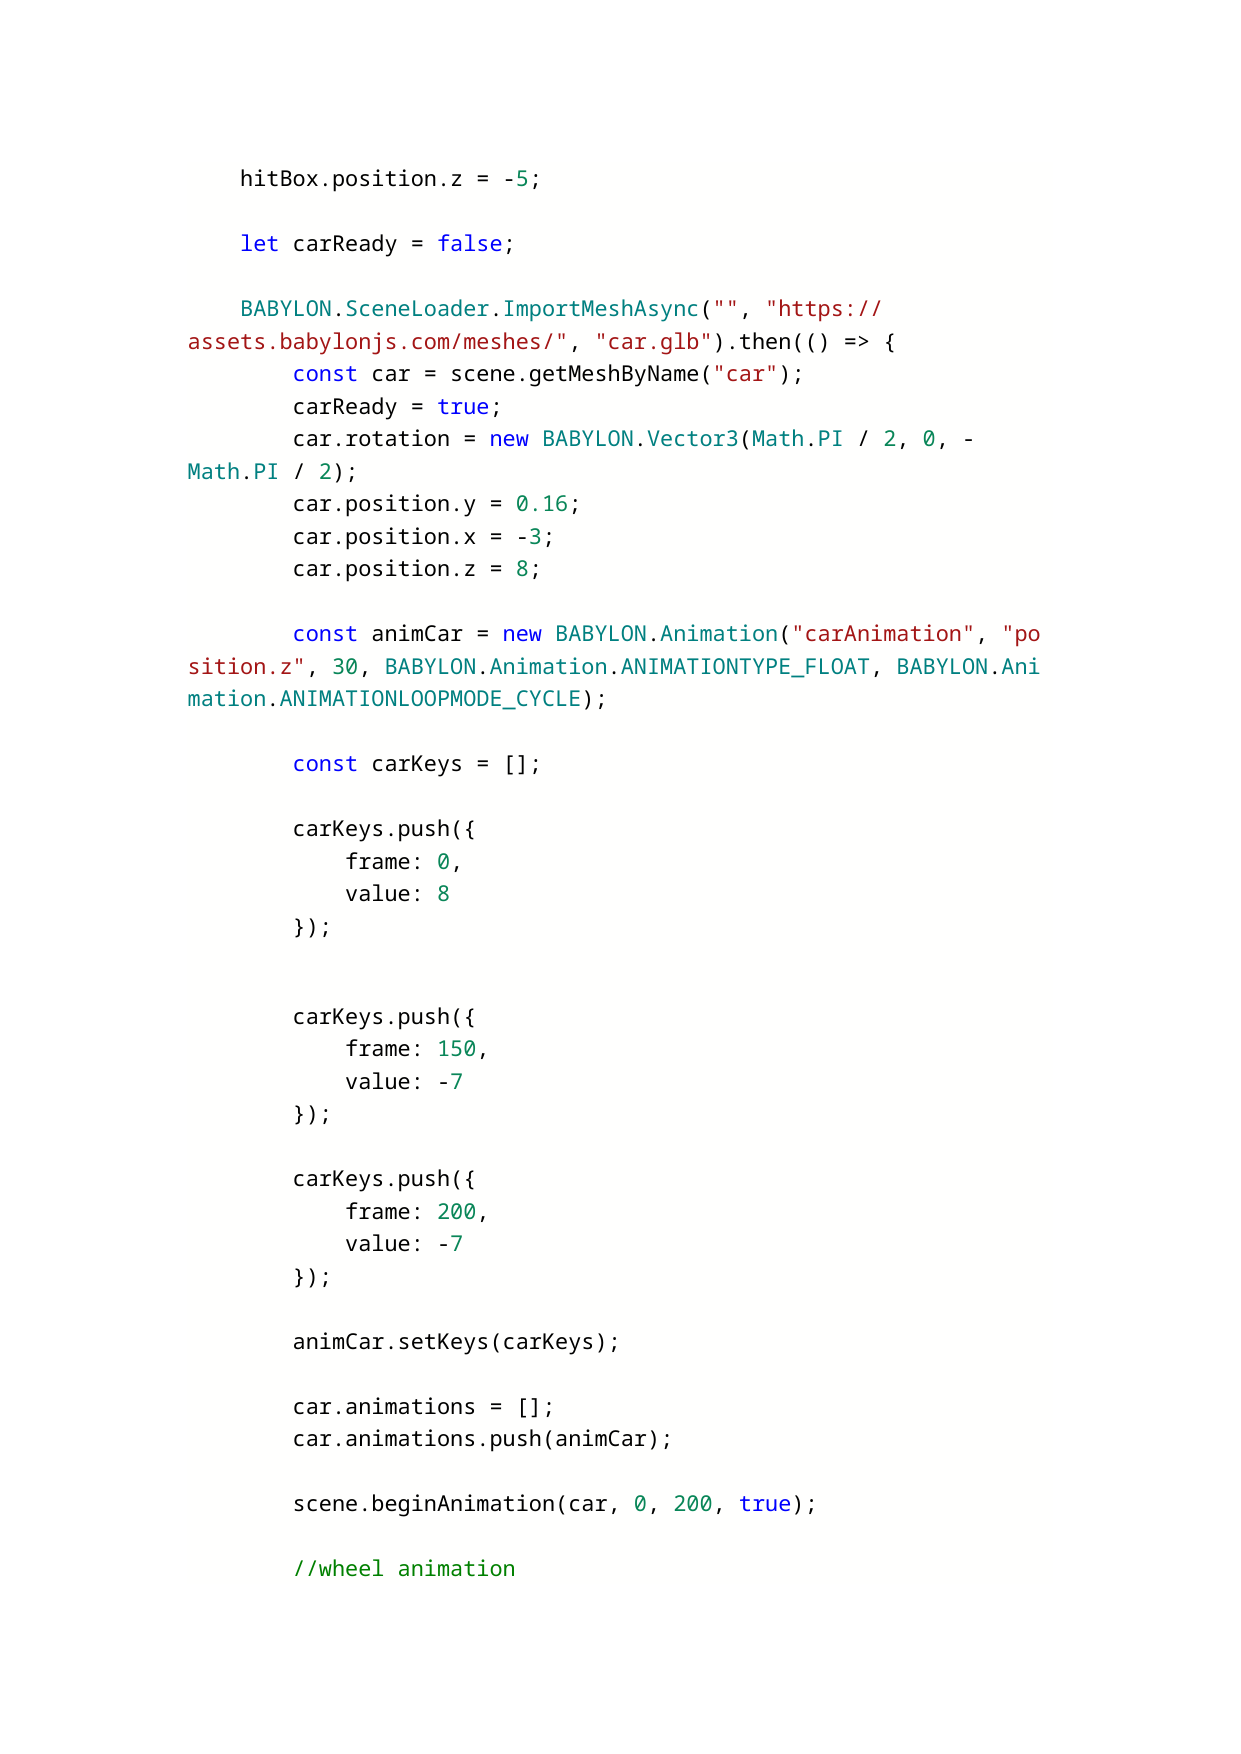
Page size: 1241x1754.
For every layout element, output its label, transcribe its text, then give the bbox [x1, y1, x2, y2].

text const car = scene.getMeshByName("car"); [187, 357, 1053, 389]
text value: -7 [187, 1227, 1053, 1259]
text value: -7 [187, 1064, 1053, 1097]
text car.animations.push(animCar); [187, 1422, 1053, 1454]
text carKeys.push({ [187, 999, 1053, 1032]
text carKeys.push({ [187, 812, 1053, 844]
text car.position.z = 8; [187, 552, 1053, 584]
text frame: 150, [187, 1032, 1053, 1064]
text let carReady = false; [187, 227, 1053, 259]
text scene.beginAnimation(car, 0, 200, true); [187, 1487, 1053, 1519]
text car.rotation = new BABYLON.Vector3(Math.PI / 2, 0, -Math.PI / 2); [187, 422, 1053, 487]
text car.position.x = -3; [187, 519, 1053, 552]
text carReady = true; [187, 389, 1053, 422]
text car.animations = []; [187, 1389, 1053, 1422]
text BABYLON.SceneLoader.ImportMeshAsync("", "https://assets.babylonjs.com/meshes/", "car.glb").then(() => { [187, 292, 1053, 357]
text frame: 0, [187, 844, 1053, 877]
text }); [187, 1259, 1053, 1292]
text carKeys.push({ [187, 1162, 1053, 1194]
text }); [187, 909, 1053, 942]
text //wheel animation [187, 1552, 1053, 1584]
text }); [187, 1097, 1053, 1129]
text car.position.y = 0.16; [187, 487, 1053, 519]
text value: 8 [187, 877, 1053, 909]
text const animCar = new BABYLON.Animation("carAnimation", "position.z", 30, BABYLON.Animation.ANIMATIONTYPE_FLOAT, BABYLON.Animation.ANIMATIONLOOPMODE_CYCLE); [187, 617, 1053, 714]
text hitBox.position.z = -5; [187, 162, 1053, 194]
text const carKeys = []; [187, 747, 1053, 779]
text animCar.setKeys(carKeys); [187, 1324, 1053, 1357]
text frame: 200, [187, 1194, 1053, 1227]
